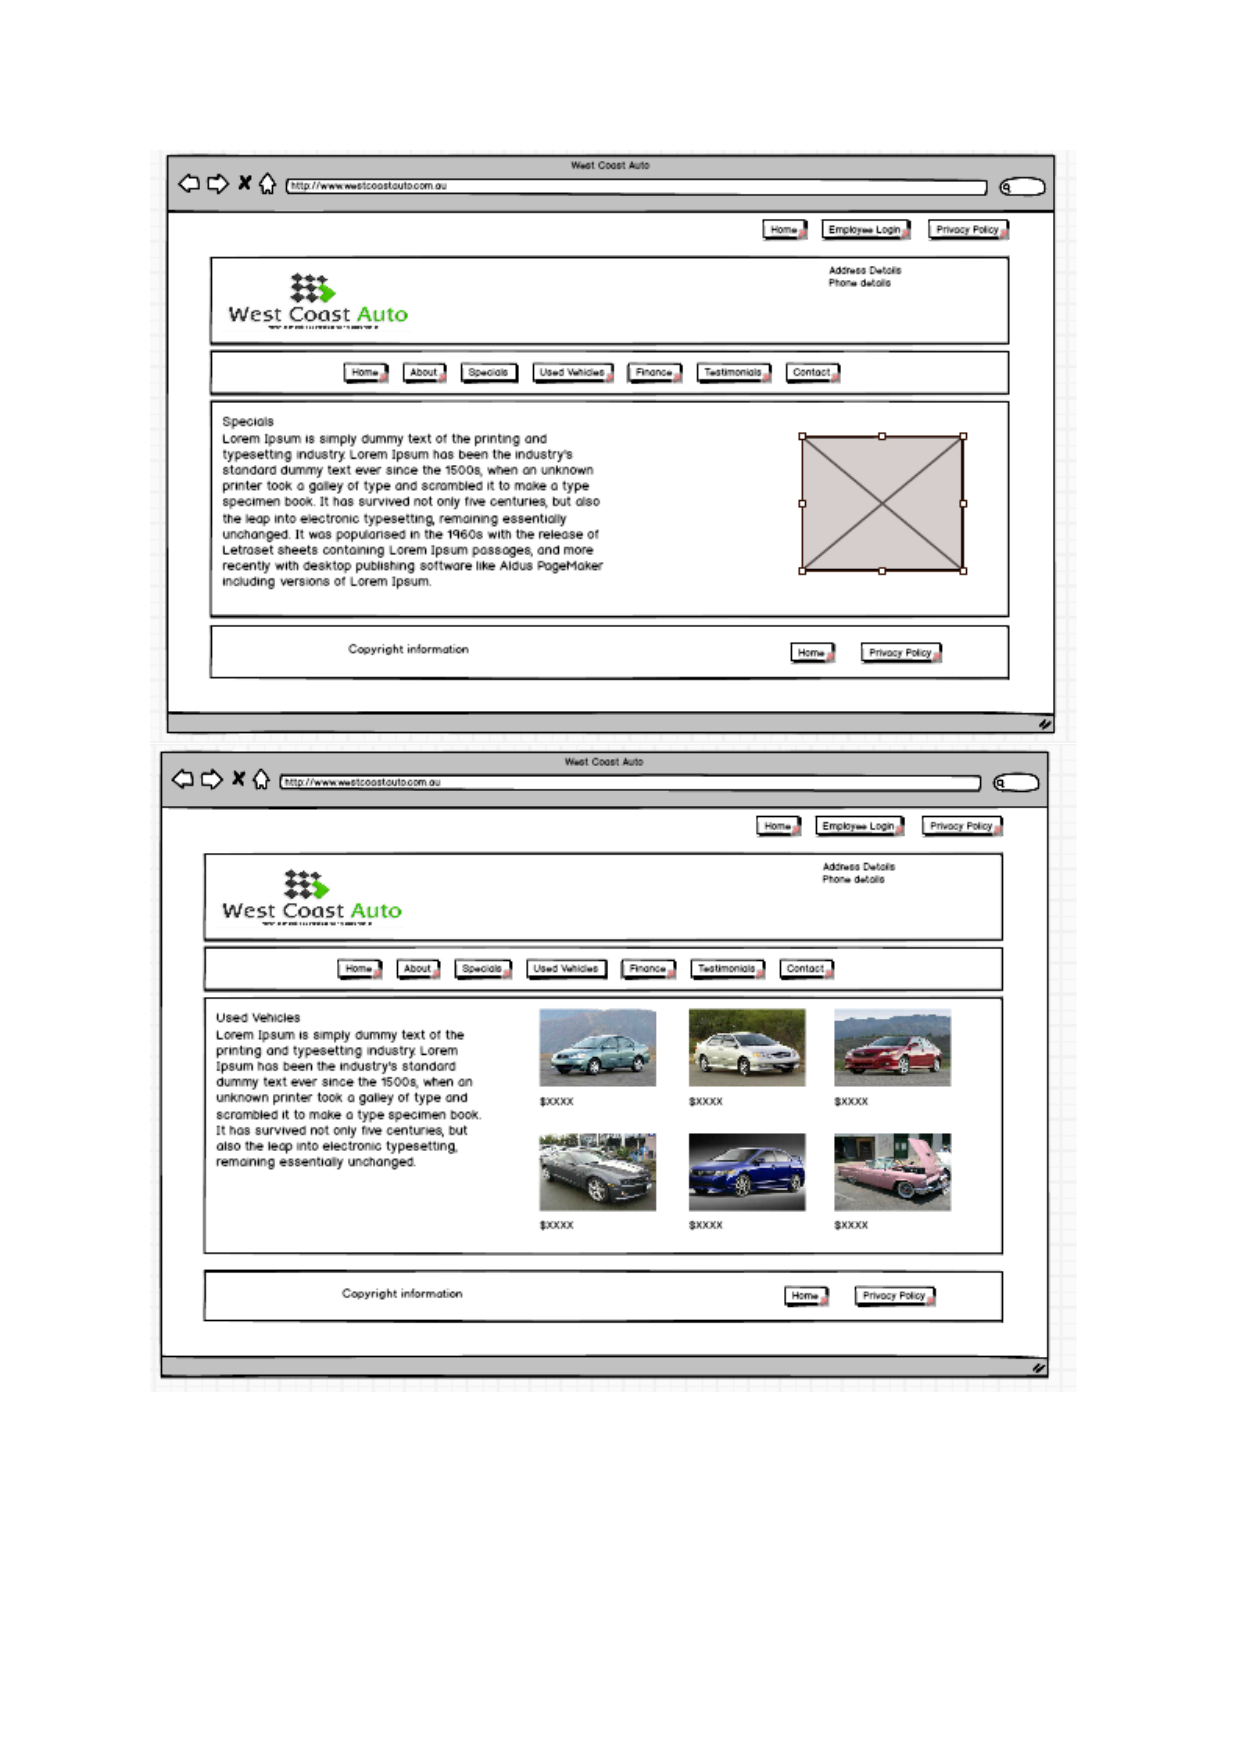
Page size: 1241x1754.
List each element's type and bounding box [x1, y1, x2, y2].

picture [150, 744, 1077, 1392]
picture [150, 150, 1077, 743]
